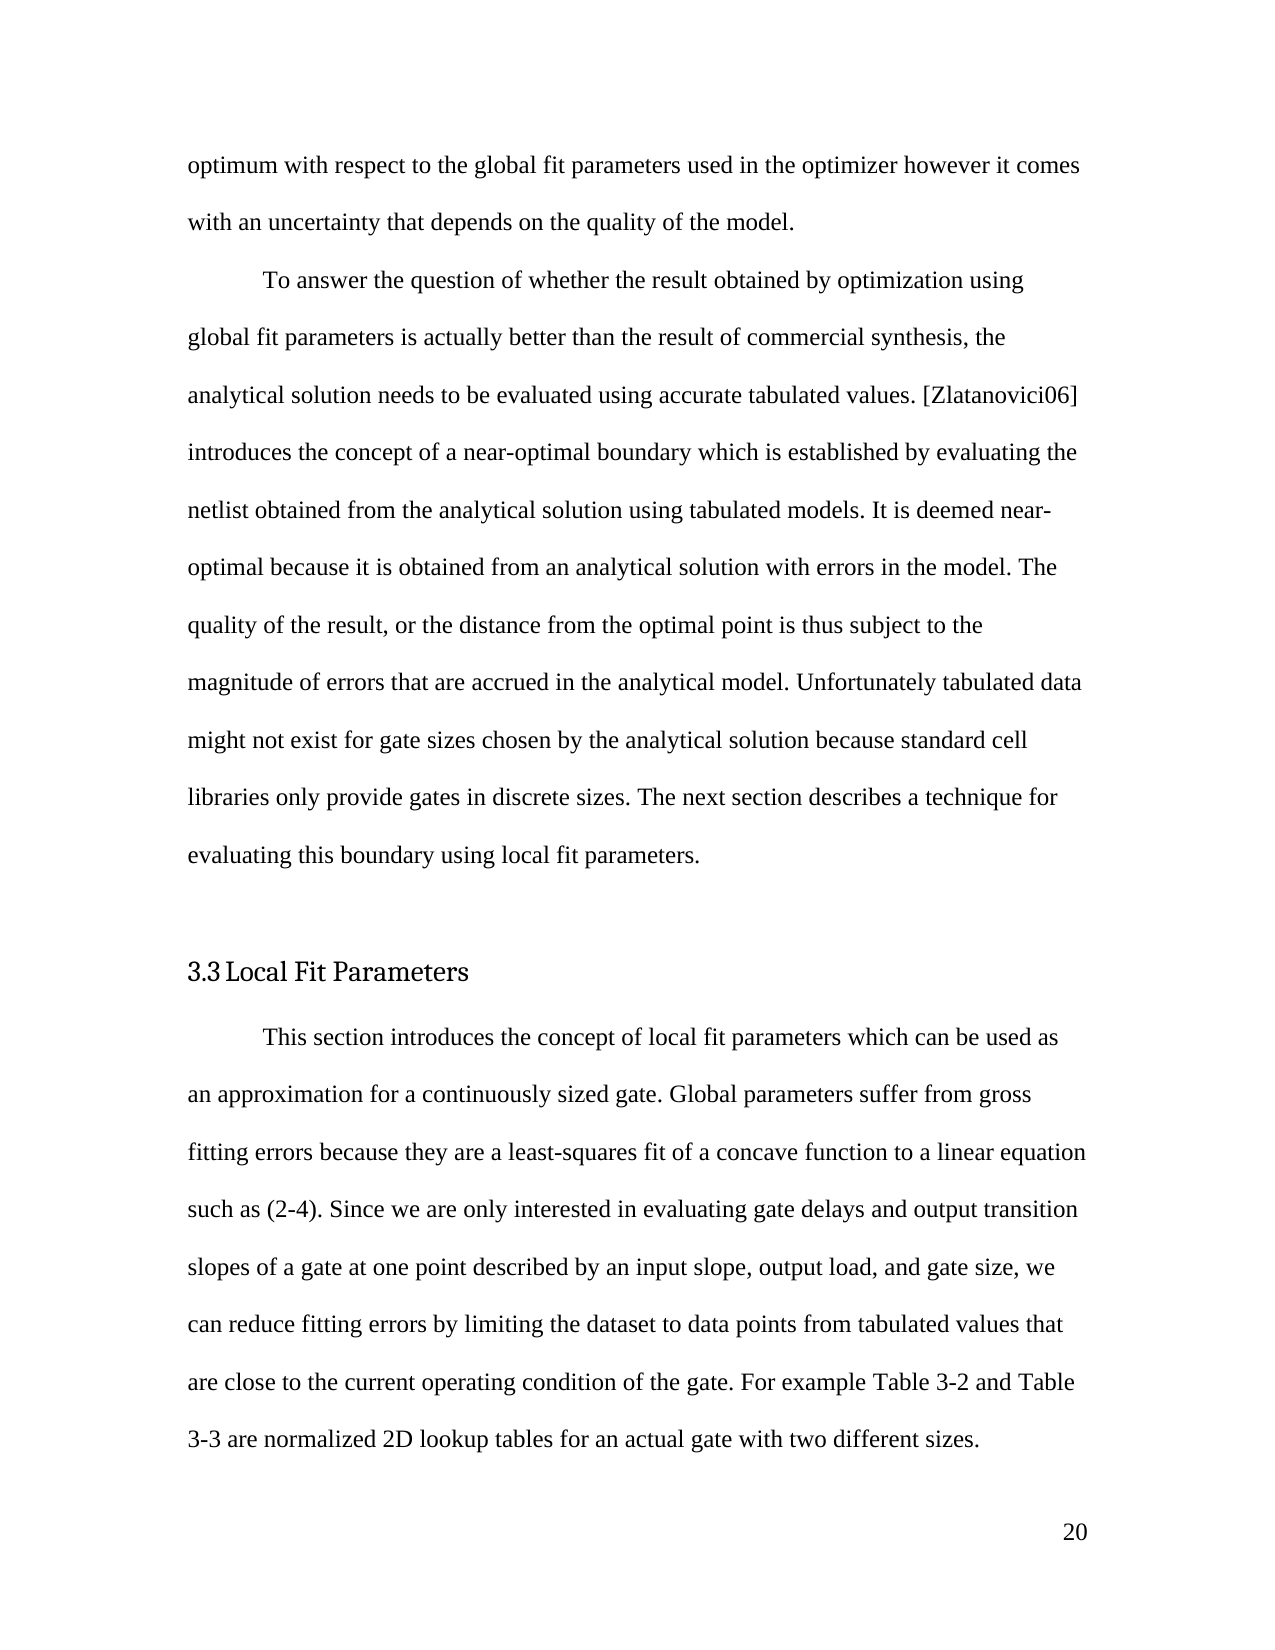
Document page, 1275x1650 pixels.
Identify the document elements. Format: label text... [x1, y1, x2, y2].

text To answer the question of whether the result obtained by optimization using global fit parameters is actually better than the result of commercial synthesis, the analytical solution needs to be evaluated using accurate tabulated values. [Zlatanovici06] introduces the concept of a near-optimal boundary which is established by evaluating the netlist obtained from the analytical solution using tabulated models. It is deemed near-optimal because it is obtained from an analytical solution with errors in the model. The quality of the result, or the distance from the optimal point is thus subject to the magnitude of errors that are accrued in the analytical model. Unfortunately tabulated data might not exist for gate sizes chosen by the analytical solution because standard cell libraries only provide gates in discrete sizes. The next section describes a technique for evaluating this boundary using local fit parameters. [187, 265, 1087, 869]
list Local Fit Parameters [187, 955, 1087, 988]
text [187, 150, 1087, 236]
